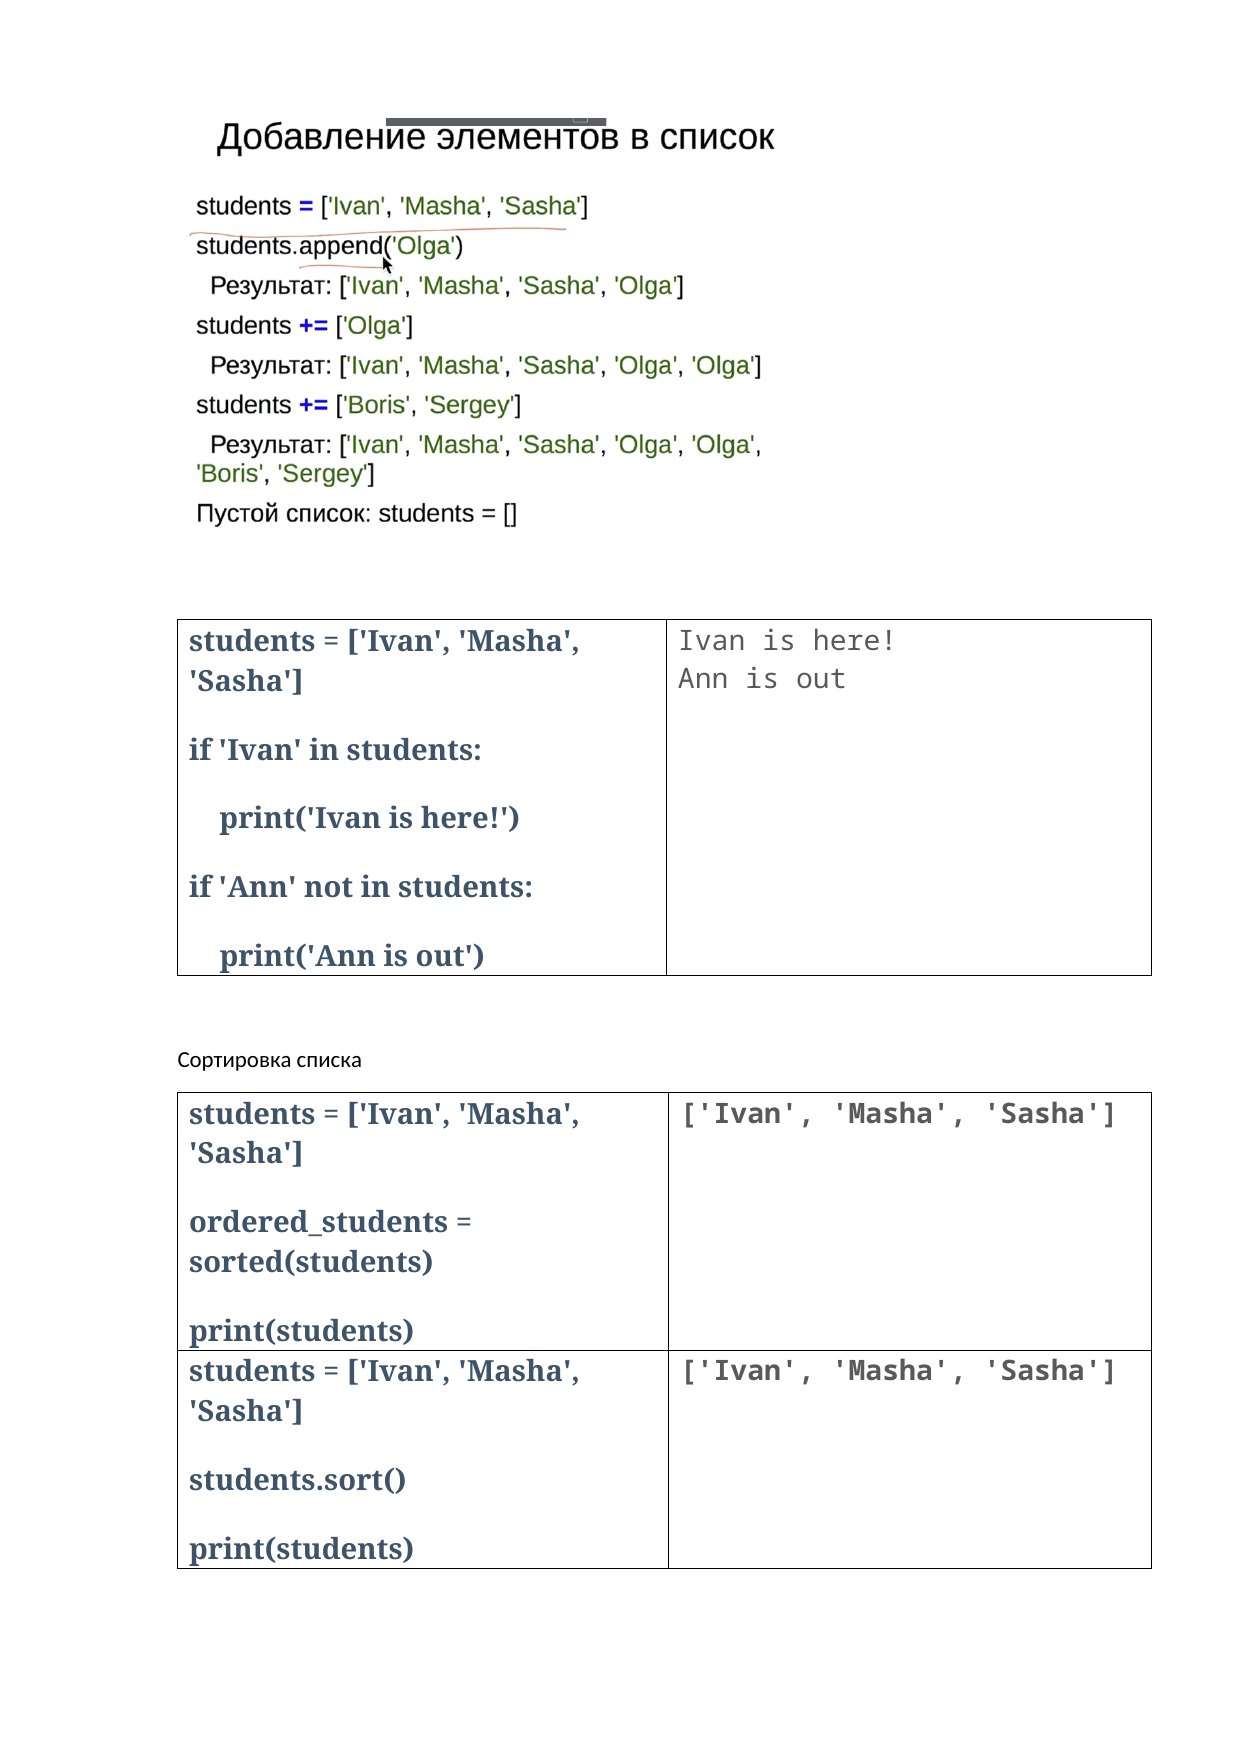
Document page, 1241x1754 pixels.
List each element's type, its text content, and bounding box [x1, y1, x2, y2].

table_cell ['Ivan', 'Masha', 'Sasha'] [669, 1351, 1151, 1568]
table_header students = ['Ivan', 'Masha', 'Sasha'] ordered_students = sorted(students) print(students) [178, 1093, 668, 1350]
picture [177, 118, 807, 532]
text Сортировка списка [177, 1045, 1152, 1073]
table_cell students = ['Ivan', 'Masha', 'Sasha'] students.sort() print(students) [178, 1351, 668, 1568]
table_header ['Ivan', 'Masha', 'Sasha'] [669, 1093, 1151, 1350]
table_header Ivan is here! Ann is out [667, 620, 1151, 975]
table_header students = ['Ivan', 'Masha', 'Sasha'] if 'Ivan' in students: print('Ivan is here!') if 'Ann' not in students: print('Ann is out') [178, 620, 666, 975]
